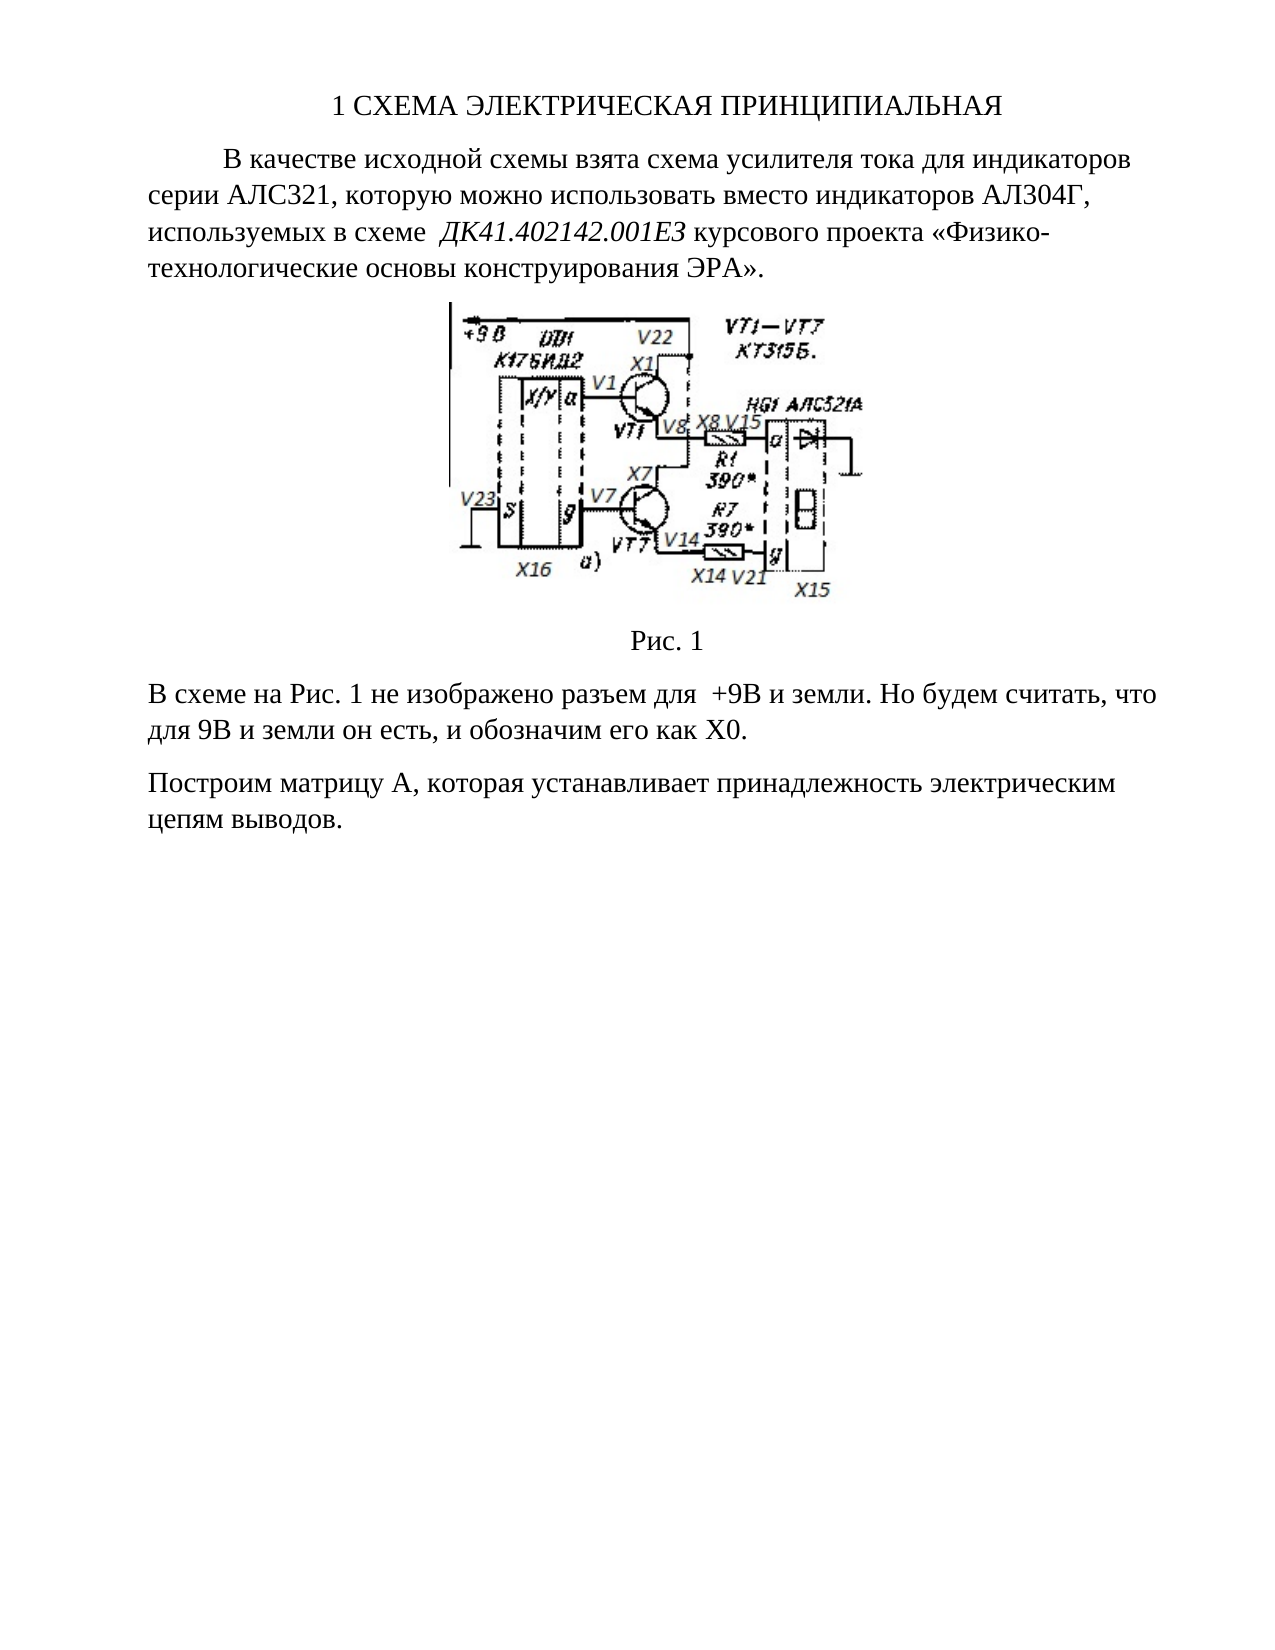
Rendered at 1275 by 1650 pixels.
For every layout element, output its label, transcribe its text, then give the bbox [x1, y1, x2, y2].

text Рис. 1 [148, 623, 1186, 657]
text В схеме на Рис. 1 не изображено разъем для +9В и земли. Но будем считать, что для 9В и земли он есть, и обозначим его как X0. [148, 676, 1186, 746]
text Построим матрицу А, которая устанавливает принадлежность электрическим цепям выводов. [148, 765, 1186, 834]
text 1 СХЕМА ЭЛЕКТРИЧЕСКАЯ ПРИНЦИПИАЛЬНАЯ [148, 88, 1186, 122]
text В качестве исходной схемы взята схема усилителя тока для индикаторов серии АЛС321, которую можно использовать вместо индикаторов АЛ304Г, используемых в схеме ДК41.402142.001ЕЗ курсового проекта «Физико-технологические основы конструирования ЭРА». [148, 141, 1186, 283]
picture [449, 302, 885, 605]
